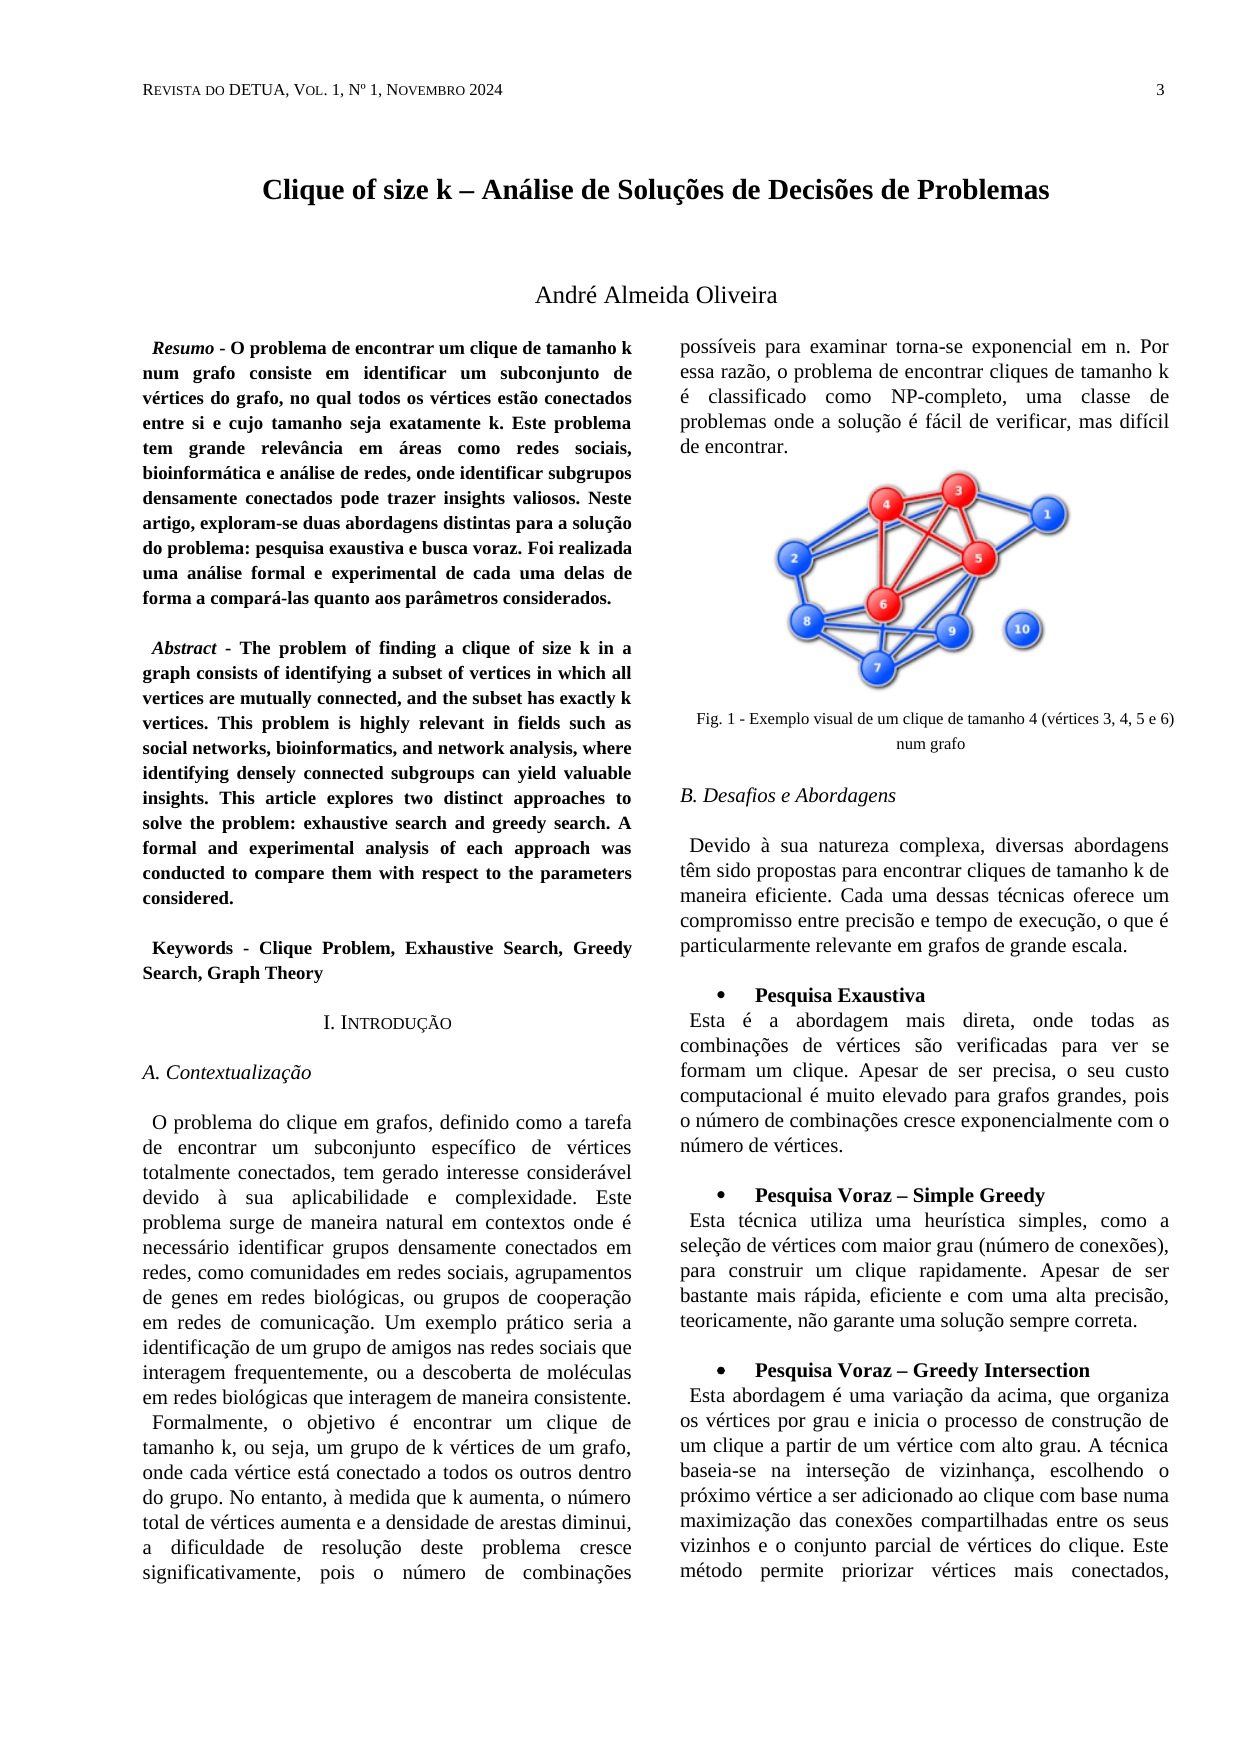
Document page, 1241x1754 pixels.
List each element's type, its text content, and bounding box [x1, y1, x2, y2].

list Pesquisa Exaustiva [717, 982, 1170, 1007]
list Pesquisa Voraz – Simple Greedy [717, 1182, 1170, 1207]
text Formalmente, o objetivo é encontrar um clique de tamanho k, ou seja, um grupo de k vértices de um grafo, onde cada vértice está conectado a todos os outros dentro do grupo. No entanto, à medida que k aumenta, o número total de vértices aumenta e a densidade de arestas diminui, a dificuldade de resolução deste problema cresce significativamente, pois o número de combinações possíveis para examinar torna-se exponencial em n. Por essa razão, o problema de encontrar cliques de tamanho k é classificado como NP-completo, uma classe de problemas onde a solução é fácil de verificar, mas difícil de encontrar. [680, 333, 1170, 458]
list Pesquisa Voraz – Greedy Intersection [717, 1357, 1170, 1382]
picture [762, 458, 1081, 699]
text Keywords - Clique Problem, Exhaustive Search, Greedy Search, Graph Theory [142, 934, 632, 984]
text Abstract - The problem of finding a clique of size k in a graph consists of identifying a subset of vertices in which all vertices are mutually connected, and the subset has exactly k vertices. This problem is highly relevant in fields such as social networks, bioinformatics, and network analysis, where identifying densely connected subgroups can yield valuable insights. This article explores two distinct approaches to solve the problem: exhaustive search and greedy search. A formal and experimental analysis of each approach was conducted to compare them with respect to the parameters considered. [142, 633, 632, 908]
text Esta técnica utiliza uma heurística simples, como a seleção de vértices com maior grau (número de conexões), para construir um clique rapidamente. Apesar de ser bastante mais rápida, eficiente e com uma alta precisão, teoricamente, não garante uma solução sempre correta. [680, 1207, 1170, 1332]
subtitle B. Desafios e Abordagens [680, 733, 1170, 807]
text Clique of size k – Análise de Soluções de Decisões de Problemas [146, 172, 1166, 206]
subtitle I. Introdução [142, 1009, 632, 1034]
subtitle A. Contextualização [142, 1059, 632, 1084]
text O problema do clique em grafos, definido como a tarefa de encontrar um subconjunto específico de vértices totalmente conectados, tem gerado interesse considerável devido à sua aplicabilidade e complexidade. Este problema surge de maneira natural em contextos onde é necessário identificar grupos densamente conectados em redes, como comunidades em redes sociais, agrupamentos de genes em redes biológicas, ou grupos de cooperação em redes de comunicação. Um exemplo prático seria a identificação de um grupo de amigos nas redes sociais que interagem frequentemente, ou a descoberta de moléculas em redes biológicas que interagem de maneira consistente. [142, 1109, 632, 1409]
text Resumo - O problema de encontrar um clique de tamanho k num grafo consiste em identificar um subconjunto de vértices do grafo, no qual todos os vértices estão conectados entre si e cujo tamanho seja exatamente k. Este problema tem grande relevância em áreas como redes sociais, bioinformática e análise de redes, onde identificar subgrupos densamente conectados pode trazer insights valiosos. Neste artigo, exploram-se duas abordagens distintas para a solução do problema: pesquisa exaustiva e busca voraz. Foi realizada uma análise formal e experimental de cada uma delas de forma a compará-las quanto aos parâmetros considerados. [142, 333, 632, 608]
text Devido à sua natureza complexa, diversas abordagens têm sido propostas para encontrar cliques de tamanho k de maneira eficiente. Cada uma dessas técnicas oferece um compromisso entre precisão e tempo de execução, o que é particularmente relevante em grafos de grande escala. [680, 832, 1170, 957]
text Esta é a abordagem mais direta, onde todas as combinações de vértices são verificadas para ver se formam um clique. Apesar de ser precisa, o seu custo computacional é muito elevado para grafos grandes, pois o número de combinações cresce exponencialmente com o número de vértices. [680, 1007, 1170, 1157]
text Formalmente, o objetivo é encontrar um clique de tamanho k, ou seja, um grupo de k vértices de um grafo, onde cada vértice está conectado a todos os outros dentro do grupo. No entanto, à medida que k aumenta, o número total de vértices aumenta e a densidade de arestas diminui, a dificuldade de resolução deste problema cresce significativamente, pois o número de combinações possíveis para examinar torna-se exponencial em n. Por essa razão, o problema de encontrar cliques de tamanho k é classificado como NP-completo, uma classe de problemas onde a solução é fácil de verificar, mas difícil de encontrar. [142, 1409, 632, 1584]
text André Almeida Oliveira [146, 281, 1166, 309]
